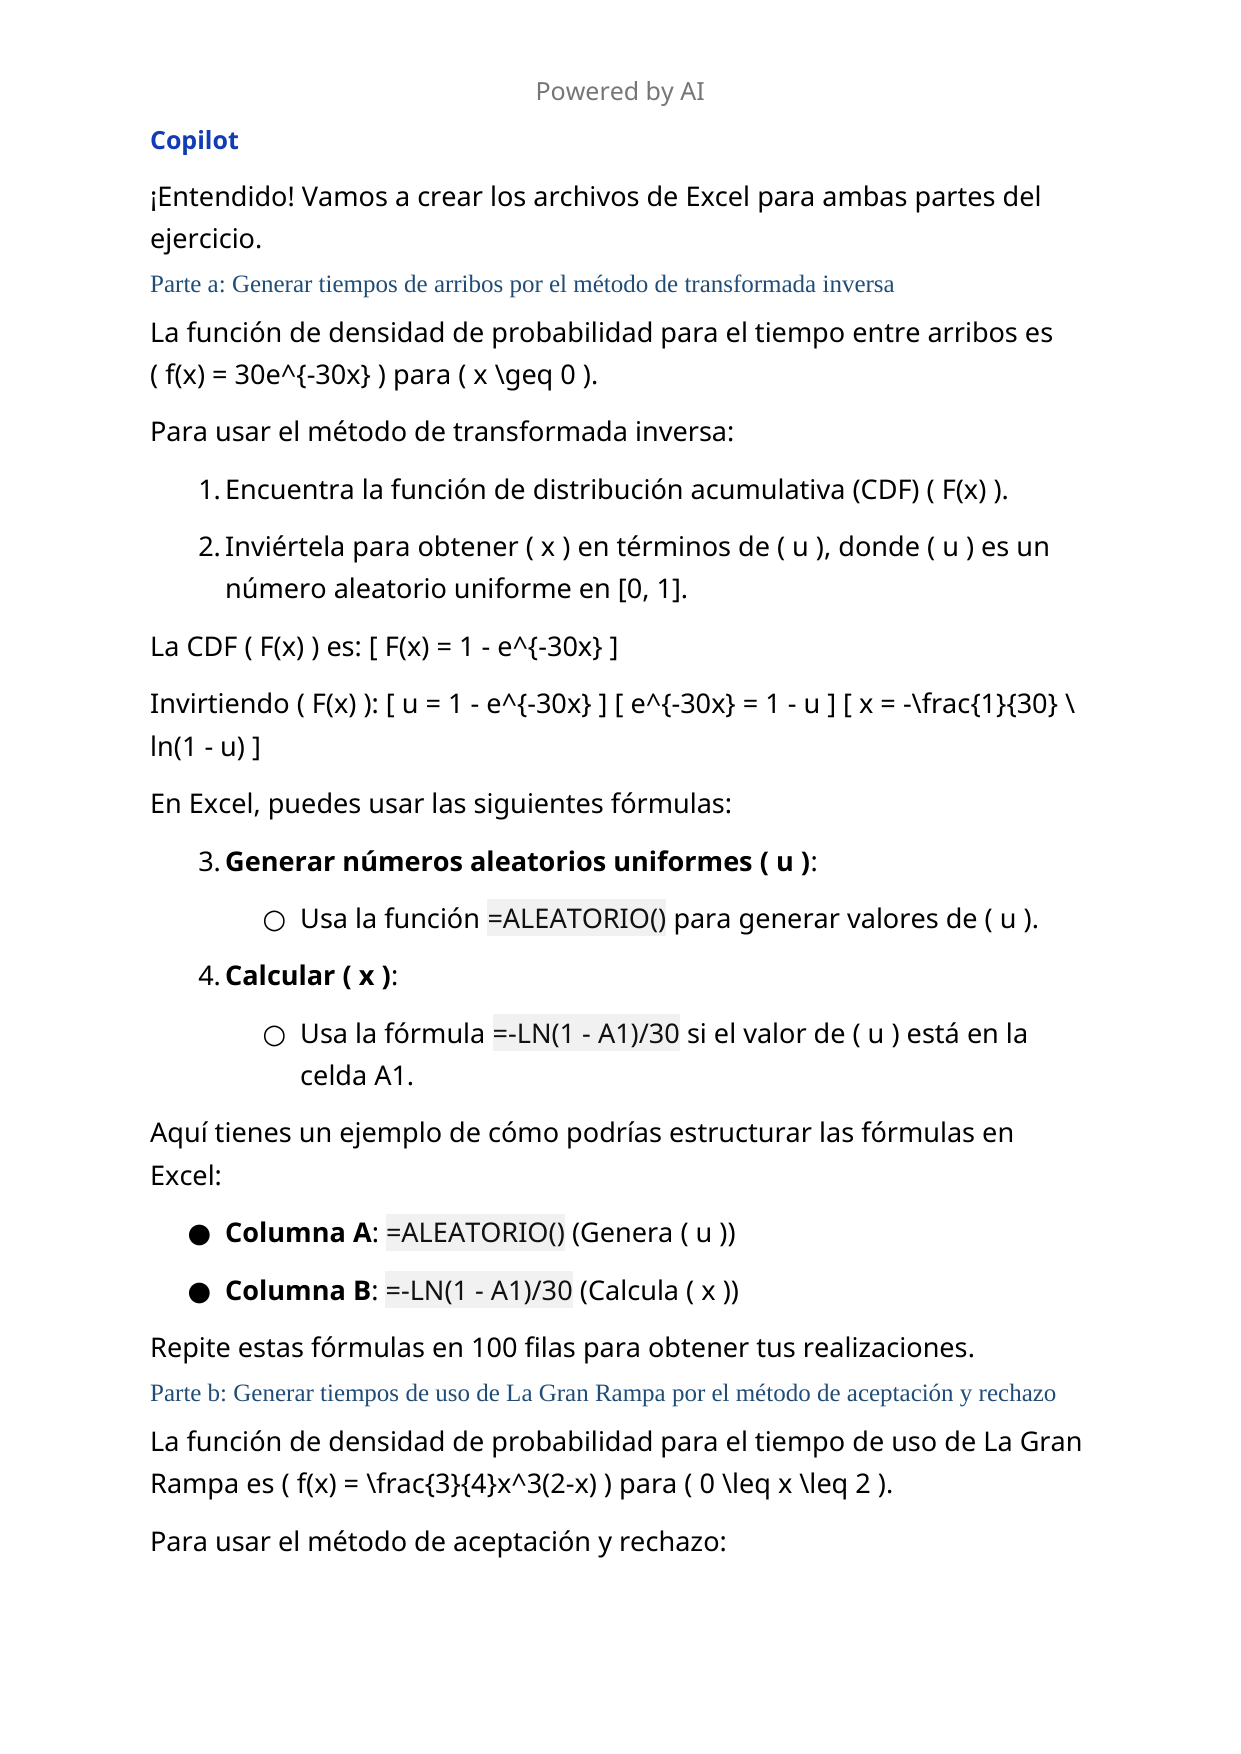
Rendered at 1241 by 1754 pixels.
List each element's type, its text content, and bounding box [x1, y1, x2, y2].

text Aquí tienes un ejemplo de cómo podrías estructurar las fórmulas en Excel: [150, 1114, 1090, 1193]
text ¡Entendido! Vamos a crear los archivos de Excel para ambas partes del ejercicio. [150, 177, 1090, 256]
list Usa la función =ALEATORIO() para generar valores de ( u ). [666, 899, 1090, 936]
list Columna B: =-LN(1 - A1)/30 (Calcula ( x )) [187, 1271, 385, 1308]
text Para usar el método de transformada inversa: [150, 413, 1090, 450]
list Calcular ( x ): [198, 957, 1090, 994]
text La CDF ( F(x) ) es: [ F(x) = 1 - e^{-30x} ] [150, 627, 1090, 664]
list Usa la función =ALEATORIO() para generar valores de ( u ). [262, 899, 487, 936]
list Columna B: =-LN(1 - A1)/30 (Calcula ( x )) [573, 1271, 1090, 1308]
subtitle Parte a: Generar tiempos de arribos por el método de transformada inversa [150, 269, 1090, 298]
list Inviértela para obtener ( x ) en términos de ( u ), donde ( u ) es un número aleatorio uniforme en [0, 1]. [198, 528, 1090, 607]
text Repite estas fórmulas en 100 filas para obtener tus realizaciones. [150, 1328, 1090, 1365]
text La función de densidad de probabilidad para el tiempo de uso de La Gran Rampa es ( f(x) = \frac{3}{4}x^3(2-x) ) para ( 0 \leq x \leq 2 ). [150, 1422, 1090, 1501]
text Para usar el método de aceptación y rechazo: [150, 1522, 1090, 1559]
list Usa la fórmula =-LN(1 - A1)/30 si el valor de ( u ) está en la celda A1. [262, 1014, 1090, 1093]
text Invirtiendo ( F(x) ): [ u = 1 - e^{-30x} ] [ e^{-30x} = 1 - u ] [ x = -\frac{1}{30} \ln(1 - u) ] [150, 685, 1090, 764]
text En Excel, puedes usar las siguientes fórmulas: [150, 784, 1090, 821]
subtitle Parte b: Generar tiempos de uso de La Gran Rampa por el método de aceptación y rechazo [150, 1378, 1090, 1407]
list Columna A: =ALEATORIO() (Genera ( u )) [187, 1214, 386, 1251]
subtitle Copilot [150, 123, 1090, 157]
list Columna A: =ALEATORIO() (Genera ( u )) [565, 1214, 1090, 1251]
list Encuentra la función de distribución acumulativa (CDF) ( F(x) ). [198, 470, 1090, 507]
text La función de densidad de probabilidad para el tiempo entre arribos es ( f(x) = 30e^{-30x} ) para ( x \geq 0 ). [150, 313, 1090, 392]
list Generar números aleatorios uniformes ( u ): [198, 842, 1090, 879]
